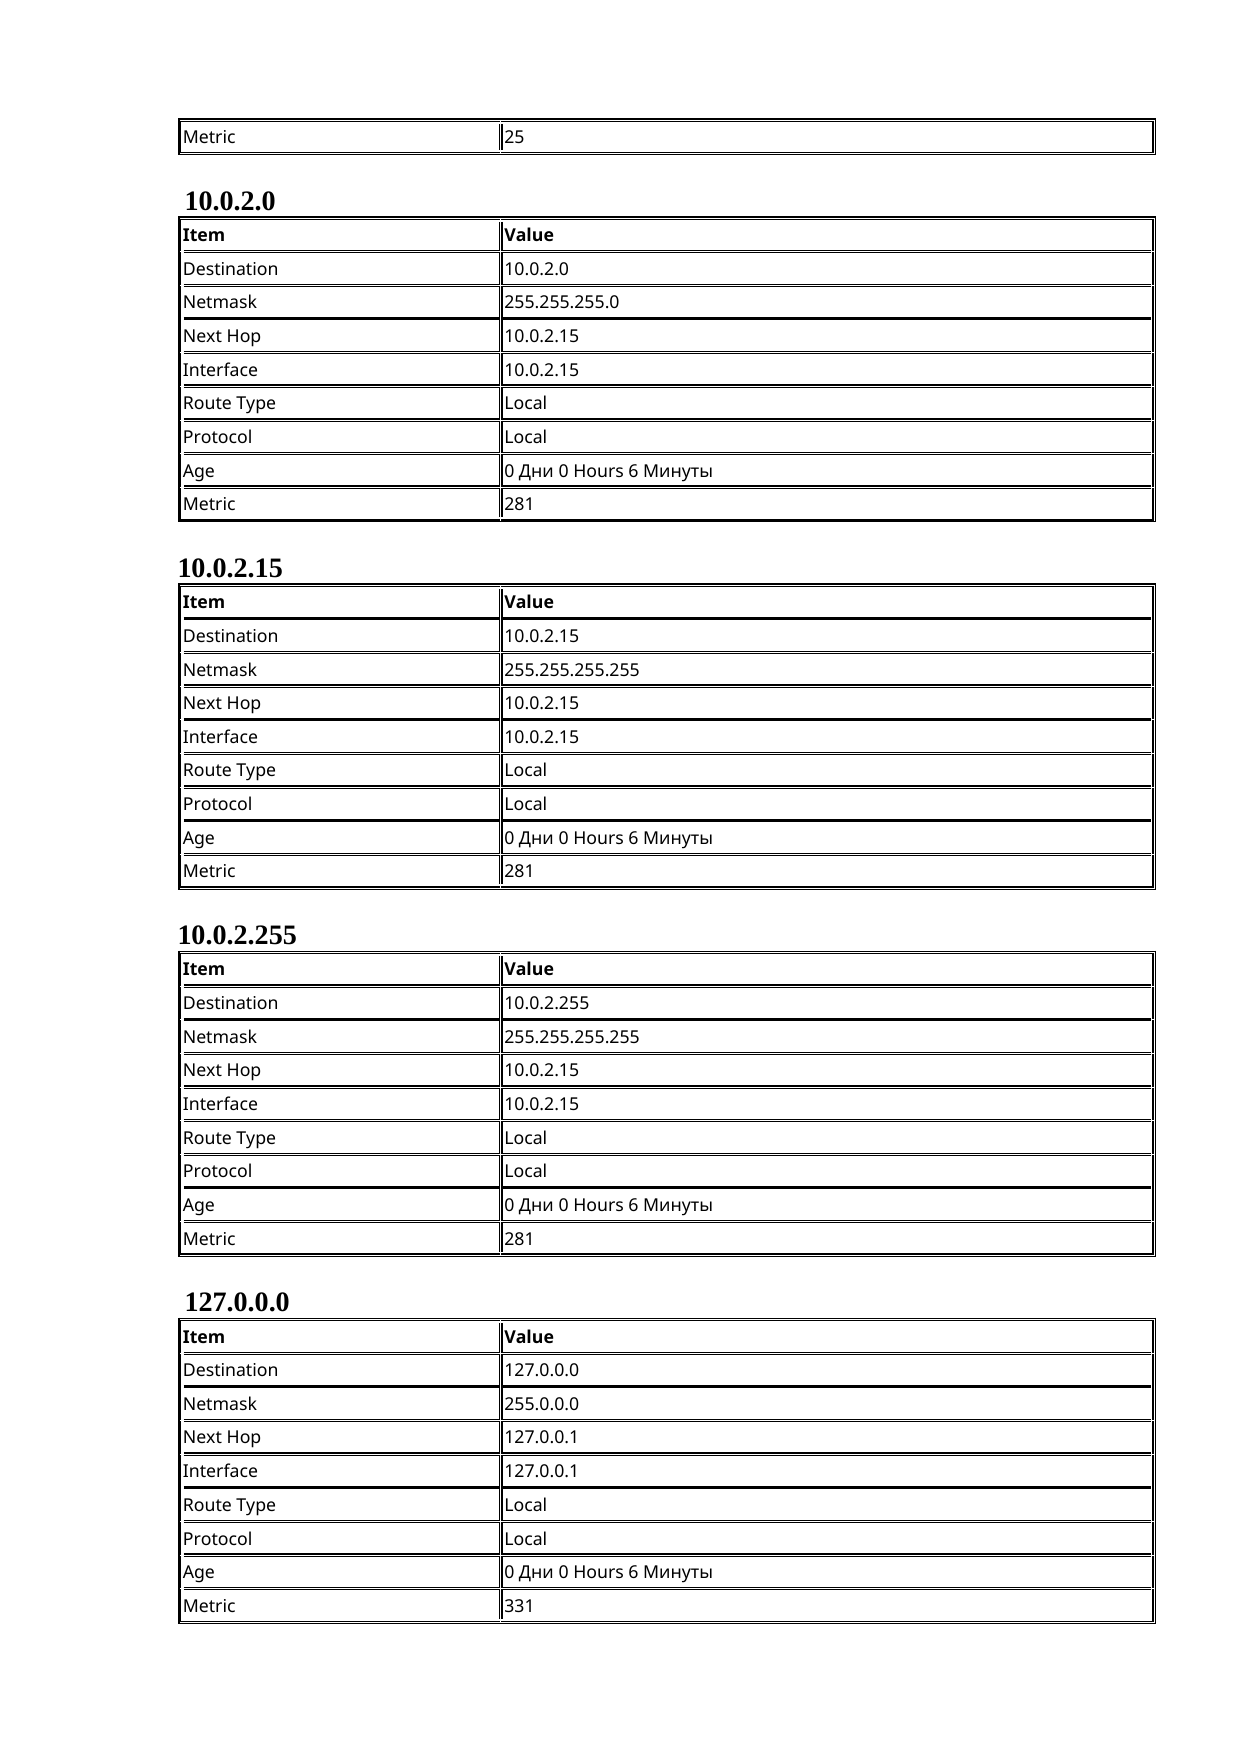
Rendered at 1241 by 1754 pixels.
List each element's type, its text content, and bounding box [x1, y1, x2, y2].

table_cell Netmask [181, 1385, 499, 1419]
table_header Item [181, 585, 501, 617]
table_header Value [501, 220, 1152, 250]
text 10.0.2.0 [177, 184, 1152, 216]
table_cell Age [181, 1553, 499, 1587]
text 127.0.0.0 [177, 1285, 1152, 1318]
table_cell Interface [181, 1452, 499, 1486]
table_header Item [181, 218, 501, 250]
table_cell Route Type [180, 752, 501, 785]
table_cell Next Hop [180, 1419, 501, 1452]
table_cell 25 [501, 122, 1152, 152]
table_cell Next Hop [181, 1051, 499, 1085]
table_cell Age [180, 452, 501, 485]
table_cell Local [503, 384, 1153, 418]
table_header Value [501, 587, 1152, 617]
table_cell Protocol [181, 1153, 499, 1186]
table_cell Next Hop [181, 684, 499, 718]
table_cell Local [503, 1153, 1153, 1186]
table_cell Netmask [181, 284, 499, 317]
table_cell 281 [501, 485, 1153, 519]
table_cell Next Hop [181, 317, 499, 351]
table_cell 281 [501, 853, 1153, 886]
table_cell 0 Дни 0 Hours 6 Минуты [501, 452, 1154, 485]
table_cell Age [181, 819, 499, 852]
table_cell 10.0.2.15 [503, 317, 1152, 351]
text 10.0.2.15 [177, 551, 1152, 583]
table_cell Protocol [181, 418, 499, 452]
table_cell Protocol [181, 1520, 499, 1553]
table_cell Interface [180, 351, 501, 384]
table_header Item [180, 952, 501, 984]
table_cell 255.0.0.0 [503, 1385, 1152, 1419]
table_cell Destination [180, 250, 501, 283]
table_cell Protocol [181, 785, 499, 819]
table_cell Metric [180, 1587, 501, 1621]
table_cell Interface [180, 718, 499, 752]
table_cell 0 Дни 0 Hours 6 Минуты [503, 819, 1152, 852]
table_cell Destination [181, 984, 499, 1018]
table_header Value [501, 954, 1152, 984]
table_cell 10.0.2.255 [503, 984, 1153, 1018]
table_cell Metric [181, 853, 501, 886]
table_cell Route Type [181, 1486, 499, 1519]
table_cell Netmask [180, 651, 501, 684]
table_cell 0 Дни 0 Hours 6 Минуты [503, 1553, 1153, 1587]
table_cell 10.0.2.15 [501, 351, 1154, 384]
table_cell Metric [181, 485, 501, 519]
table_cell 255.255.255.0 [503, 284, 1153, 317]
table_cell Local [503, 1520, 1153, 1553]
table_cell 281 [501, 1220, 1154, 1253]
table_cell Local [503, 1486, 1152, 1519]
table_cell 10.0.2.15 [503, 1085, 1153, 1119]
table_cell Destination [181, 1351, 499, 1385]
table_cell 127.0.0.1 [503, 1452, 1153, 1486]
table_cell 127.0.0.0 [503, 1351, 1153, 1385]
table_cell Metric [180, 1220, 501, 1253]
table_cell Route Type [181, 384, 499, 418]
table_cell Local [501, 1119, 1154, 1152]
table_header Value [501, 1321, 1152, 1351]
table_cell Age [181, 1186, 499, 1220]
table_cell Local [501, 752, 1154, 785]
table_cell 0 Дни 0 Hours 6 Минуты [503, 1186, 1152, 1220]
table_cell Local [503, 418, 1153, 452]
table_cell Interface [181, 1085, 499, 1119]
table_cell 255.255.255.255 [503, 1018, 1154, 1051]
table_cell 10.0.2.15 [503, 617, 1152, 651]
table_cell Local [503, 785, 1153, 819]
text 10.0.2.255 [177, 918, 1152, 951]
table_cell 10.0.2.0 [501, 250, 1154, 283]
table_cell 10.0.2.15 [503, 1051, 1153, 1085]
table_cell 10.0.2.15 [503, 718, 1154, 752]
table_cell Netmask [180, 1018, 499, 1051]
table_cell Route Type [180, 1119, 501, 1152]
table_cell 10.0.2.15 [503, 684, 1153, 718]
table_cell 255.255.255.255 [501, 651, 1154, 684]
table_header Item [180, 1319, 501, 1351]
table_cell Destination [181, 617, 499, 651]
table_cell 331 [501, 1587, 1154, 1621]
table_cell 127.0.0.1 [501, 1419, 1154, 1452]
table_cell Metric [181, 120, 501, 152]
